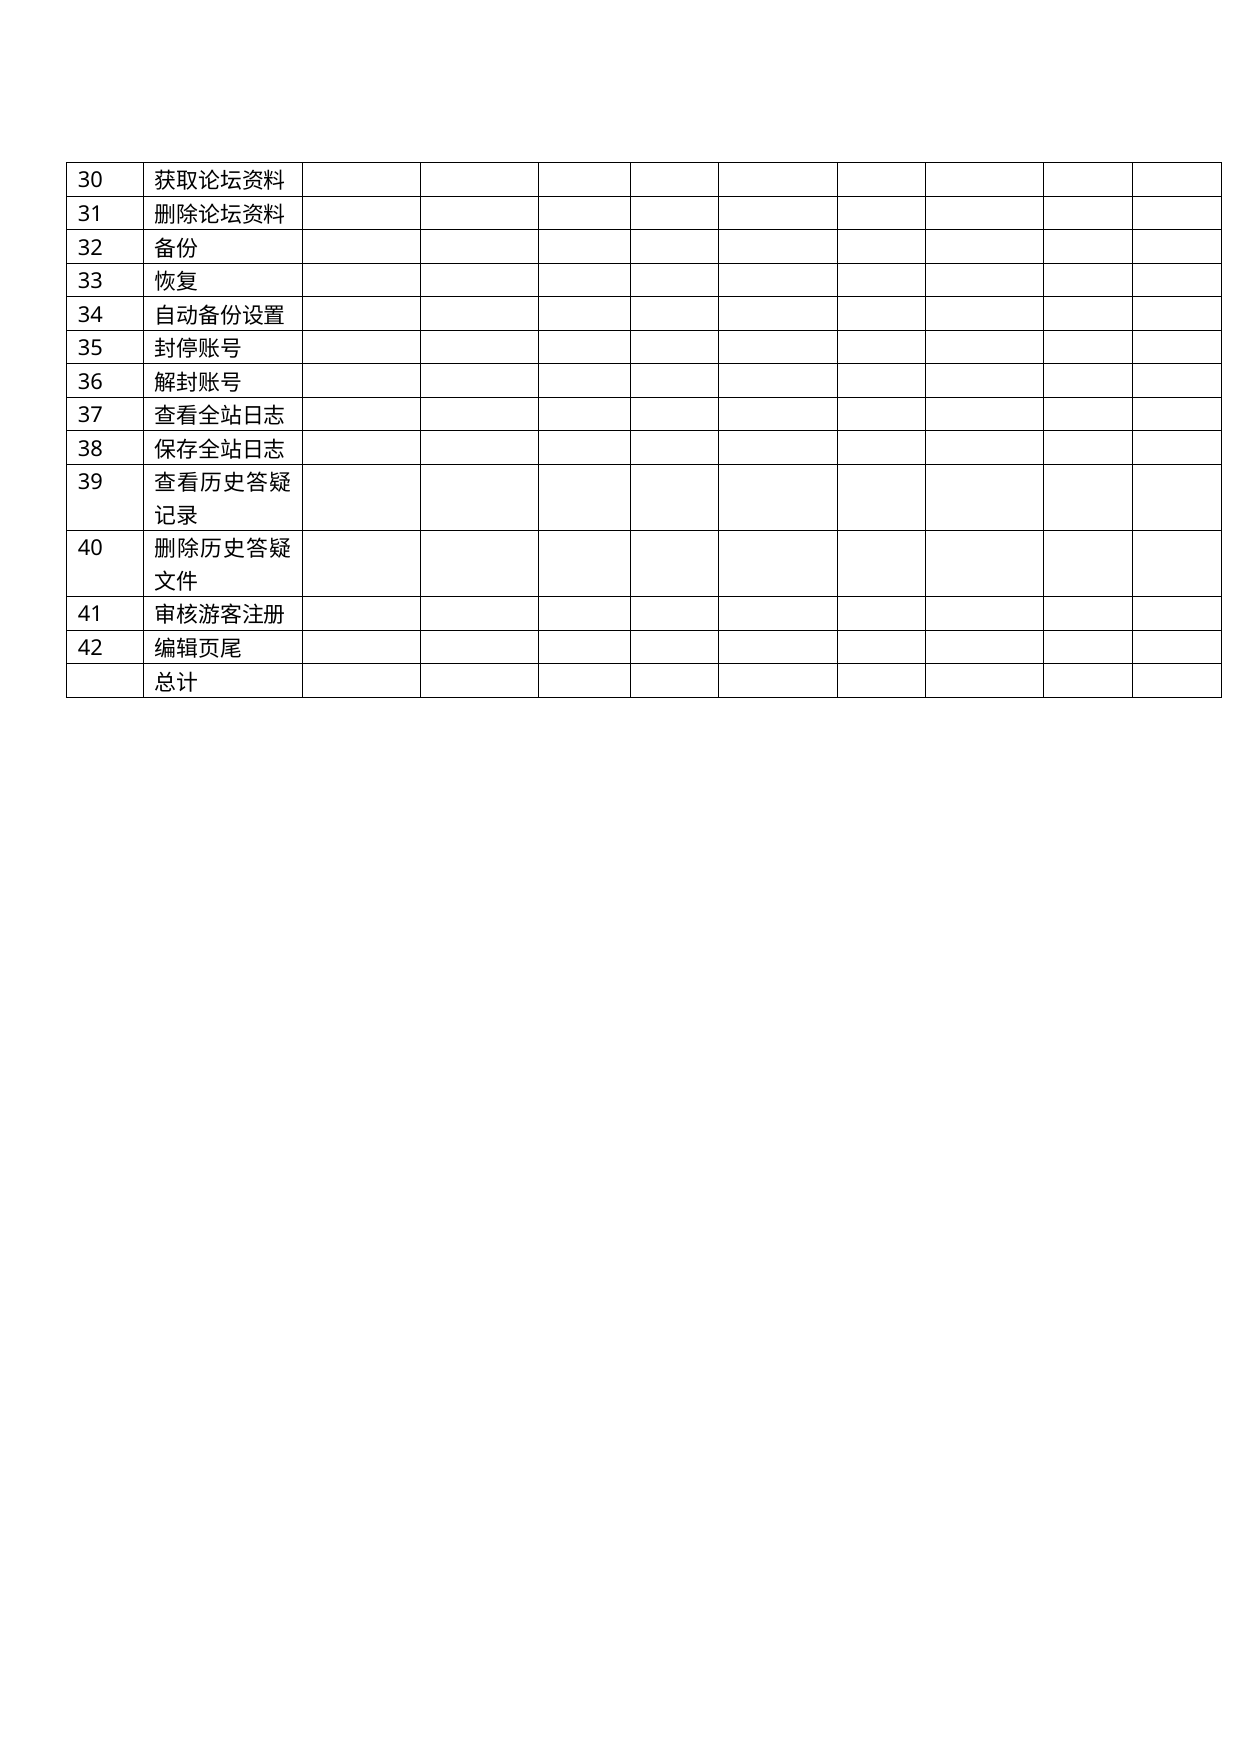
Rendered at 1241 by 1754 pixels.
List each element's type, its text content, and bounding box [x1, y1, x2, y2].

table_cell 审核游客注册 [144, 597, 302, 629]
table_cell [1044, 230, 1132, 263]
table_cell [1044, 297, 1132, 330]
table_cell [421, 297, 538, 330]
table_cell [631, 431, 718, 464]
table_cell [1044, 364, 1132, 397]
table_cell [539, 631, 630, 663]
table_cell [926, 197, 1043, 229]
table_cell [303, 631, 420, 663]
table_cell [926, 297, 1043, 330]
table_cell 37 [67, 398, 143, 430]
table_cell [631, 197, 718, 229]
table_cell [421, 597, 538, 629]
table_cell [1044, 631, 1132, 663]
table_cell [631, 331, 718, 363]
table_cell [539, 465, 630, 530]
table_cell [539, 331, 630, 363]
table_cell [719, 531, 837, 596]
table_cell 备份 [144, 230, 302, 263]
table_cell [631, 631, 718, 663]
table_cell 32 [67, 230, 143, 263]
table_cell [303, 465, 420, 530]
table_cell [421, 664, 538, 697]
table_cell [926, 264, 1043, 296]
table_cell [838, 465, 925, 530]
table_cell [1133, 364, 1221, 397]
table_cell [303, 331, 420, 363]
table_cell [838, 431, 925, 464]
table_cell 删除论坛资料 [144, 197, 302, 229]
table_cell [539, 531, 630, 596]
table_cell [719, 331, 837, 363]
table_cell [1044, 531, 1132, 596]
table_cell [838, 597, 925, 629]
table_cell [1044, 597, 1132, 629]
table_cell [303, 197, 420, 229]
table_cell [631, 597, 718, 629]
table_cell [1044, 664, 1132, 697]
table_cell [631, 465, 718, 530]
table_cell [1133, 230, 1221, 263]
table_cell [926, 664, 1043, 697]
table_cell [1133, 163, 1221, 196]
table_cell [1133, 531, 1221, 596]
table_cell [303, 531, 420, 596]
table_cell [1044, 197, 1132, 229]
table_cell [631, 398, 718, 430]
table_cell [838, 398, 925, 430]
table_cell [421, 364, 538, 397]
table_cell [303, 431, 420, 464]
table_cell [1044, 331, 1132, 363]
table_cell [539, 664, 630, 697]
table_cell [719, 264, 837, 296]
table_cell [303, 364, 420, 397]
table_cell [303, 597, 420, 629]
table_cell 删除历史答疑文件 [144, 531, 302, 596]
table_cell [421, 531, 538, 596]
table_cell [719, 597, 837, 629]
table_cell 36 [67, 364, 143, 397]
table_cell [421, 230, 538, 263]
table_cell [719, 631, 837, 663]
table_cell 总计 [144, 664, 302, 697]
table_cell [303, 398, 420, 430]
table_cell 解封账号 [144, 364, 302, 397]
table_cell [838, 297, 925, 330]
table_cell [421, 331, 538, 363]
table_cell [303, 297, 420, 330]
table_cell [719, 297, 837, 330]
table_cell [926, 431, 1043, 464]
table_cell [719, 163, 837, 196]
table_cell [1133, 297, 1221, 330]
table_cell [838, 264, 925, 296]
table_cell 42 [67, 631, 143, 663]
table_cell [421, 264, 538, 296]
table_cell [303, 264, 420, 296]
table_cell 33 [67, 264, 143, 296]
table_cell [719, 431, 837, 464]
table_cell [926, 398, 1043, 430]
table_cell 40 [67, 531, 143, 596]
table_cell [926, 163, 1043, 196]
table_cell [1133, 264, 1221, 296]
table_cell [719, 230, 837, 263]
table_cell [838, 197, 925, 229]
table_cell [719, 465, 837, 530]
table_cell [1133, 431, 1221, 464]
table_cell [719, 664, 837, 697]
table_cell [631, 364, 718, 397]
table_cell [838, 531, 925, 596]
table_cell [719, 398, 837, 430]
table_cell 封停账号 [144, 331, 302, 363]
table_cell [926, 331, 1043, 363]
table_cell [421, 398, 538, 430]
table_cell 34 [67, 297, 143, 330]
table_cell 编辑页尾 [144, 631, 302, 663]
table_cell [1133, 597, 1221, 629]
table_cell [838, 631, 925, 663]
table_cell [1133, 631, 1221, 663]
table_cell [421, 465, 538, 530]
table_cell 查看历史答疑记录 [144, 465, 302, 530]
table_cell [838, 230, 925, 263]
table_cell [539, 297, 630, 330]
table_cell [303, 163, 420, 196]
table_cell [631, 664, 718, 697]
table_cell [1044, 163, 1132, 196]
table_cell [1044, 465, 1132, 530]
table_cell [926, 364, 1043, 397]
table_cell [539, 163, 630, 196]
table_cell [838, 331, 925, 363]
table_cell [539, 597, 630, 629]
table_cell [1133, 398, 1221, 430]
table_cell [926, 531, 1043, 596]
table_cell [1044, 264, 1132, 296]
table_cell [303, 230, 420, 263]
table_cell [303, 664, 420, 697]
table_cell [719, 197, 837, 229]
table_cell 31 [67, 197, 143, 229]
table_cell [1133, 331, 1221, 363]
table_cell 获取论坛资料 [144, 163, 302, 196]
table_cell [539, 431, 630, 464]
table_cell 自动备份设置 [144, 297, 302, 330]
table_cell 恢复 [144, 264, 302, 296]
table_cell [539, 230, 630, 263]
table_cell [926, 631, 1043, 663]
table_cell [719, 364, 837, 397]
table_cell [421, 163, 538, 196]
table_cell [838, 364, 925, 397]
table_cell [926, 230, 1043, 263]
table_cell 保存全站日志 [144, 431, 302, 464]
table_cell [1133, 465, 1221, 530]
table_cell [1133, 664, 1221, 697]
table_cell [421, 197, 538, 229]
table_cell [421, 631, 538, 663]
table_cell [631, 297, 718, 330]
table_cell 查看全站日志 [144, 398, 302, 430]
table_cell [67, 664, 143, 697]
table_cell 35 [67, 331, 143, 363]
table_cell [1133, 197, 1221, 229]
table_cell [539, 364, 630, 397]
table_cell [1044, 398, 1132, 430]
table_cell [838, 664, 925, 697]
table_cell [421, 431, 538, 464]
table_cell [539, 264, 630, 296]
table_cell [631, 163, 718, 196]
table_cell 41 [67, 597, 143, 629]
table_cell [838, 163, 925, 196]
table_cell [1044, 431, 1132, 464]
table_cell [926, 597, 1043, 629]
table_cell [539, 197, 630, 229]
table_cell [631, 230, 718, 263]
table_cell [631, 264, 718, 296]
table_cell 30 [67, 163, 143, 196]
table_cell 39 [67, 465, 143, 530]
table_cell [539, 398, 630, 430]
table_cell 38 [67, 431, 143, 464]
table_cell [926, 465, 1043, 530]
table_cell [631, 531, 718, 596]
